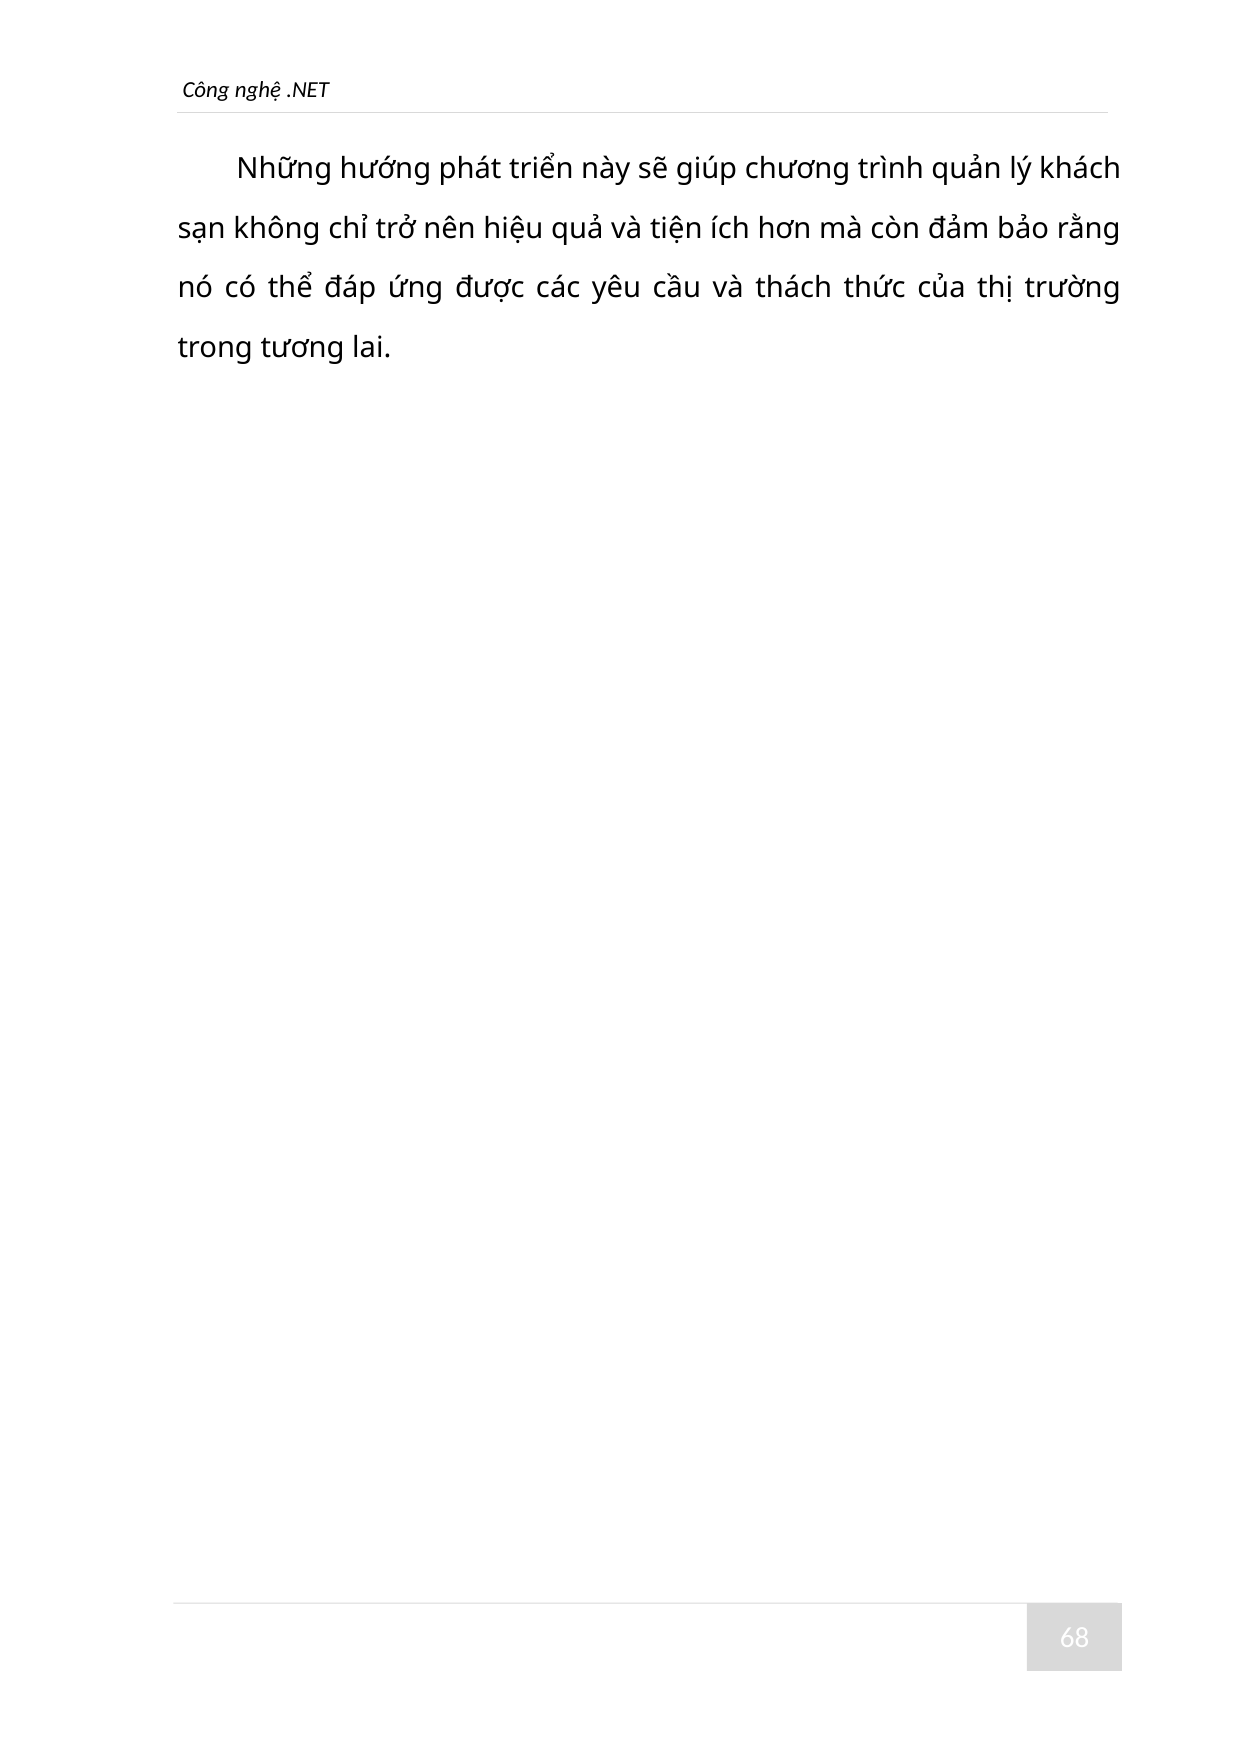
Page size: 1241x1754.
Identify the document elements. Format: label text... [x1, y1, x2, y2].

text Những hướng phát triển này sẽ giúp chương trình quản lý khách sạn không chỉ trở nên hiệu quả và tiện ích hơn mà còn đảm bảo rằng nó có thể đáp ứng được các yêu cầu và thách thức của thị trường trong tương lai. [177, 148, 1122, 366]
